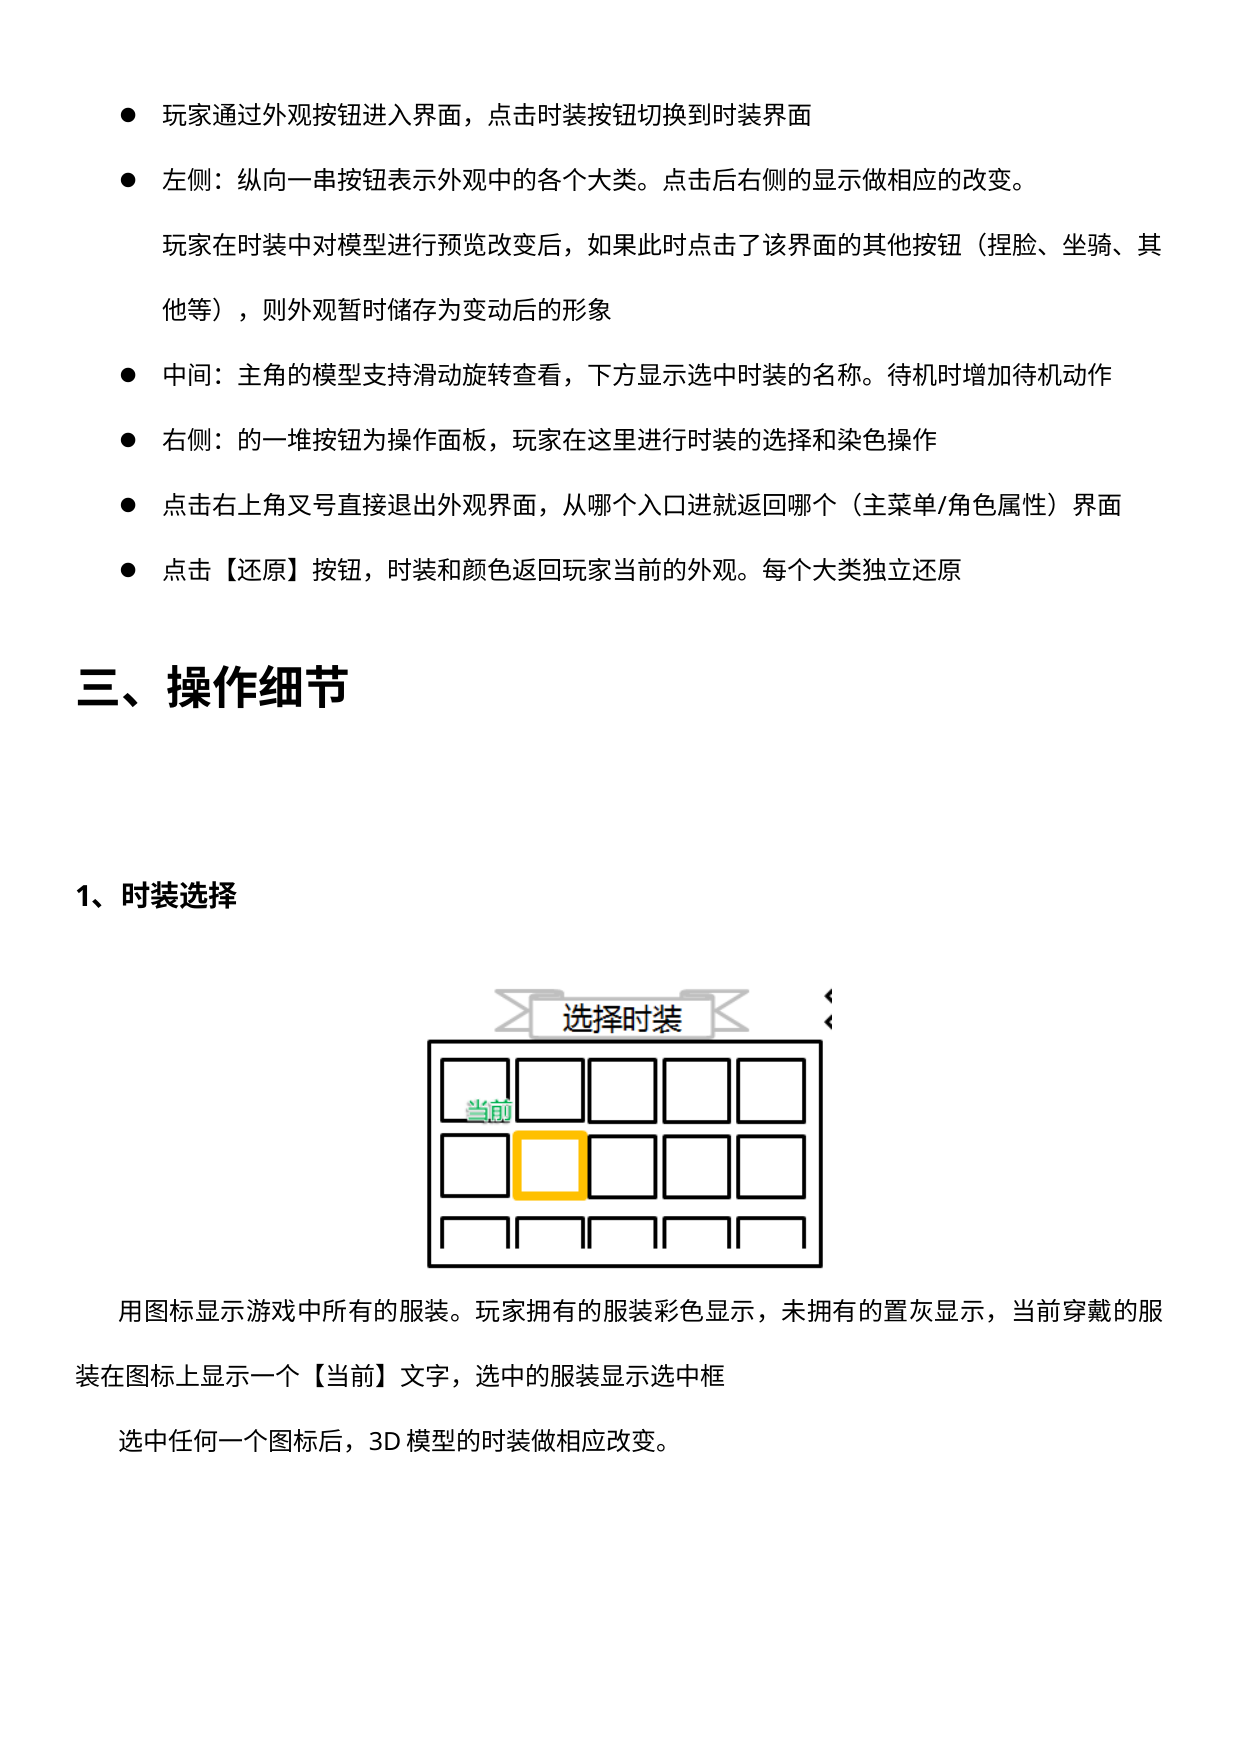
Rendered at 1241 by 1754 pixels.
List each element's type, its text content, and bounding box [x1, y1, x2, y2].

subtitle 三、操作细节 [75, 636, 1165, 734]
list 玩家通过外观按钮进入界面，点击时装按钮切换到时装界面 [119, 81, 1165, 146]
list 点击右上角叉号直接退出外观界面，从哪个入口进就返回哪个（主菜单/角色属性）界面 [119, 471, 1165, 536]
list 玩家在时装中对模型进行预览改变后，如果此时点击了该界面的其他按钮（捏脸、坐骑、其他等），则外观暂时储存为变动后的形象 [162, 211, 1165, 341]
list 点击【还原】按钮，时装和颜色返回玩家当前的外观。每个大类独立还原 [119, 536, 1165, 601]
list 中间：主角的模型支持滑动旋转查看，下方显示选中时装的名称。待机时增加待机动作 [119, 341, 1165, 406]
text 用图标显示游戏中所有的服装。玩家拥有的服装彩色显示，未拥有的置灰显示，当前穿戴的服装在图标上显示一个【当前】文字，选中的服装显示选中框 [75, 1277, 1165, 1407]
picture [408, 984, 832, 1276]
subtitle 1、时装选择 [75, 862, 1165, 927]
list 右侧：的一堆按钮为操作面板，玩家在这里进行时装的选择和染色操作 [119, 406, 1165, 471]
text 选中任何一个图标后，3D模型的时装做相应改变。 [75, 1407, 1165, 1472]
list 左侧：纵向一串按钮表示外观中的各个大类。点击后右侧的显示做相应的改变。 [119, 146, 1165, 211]
